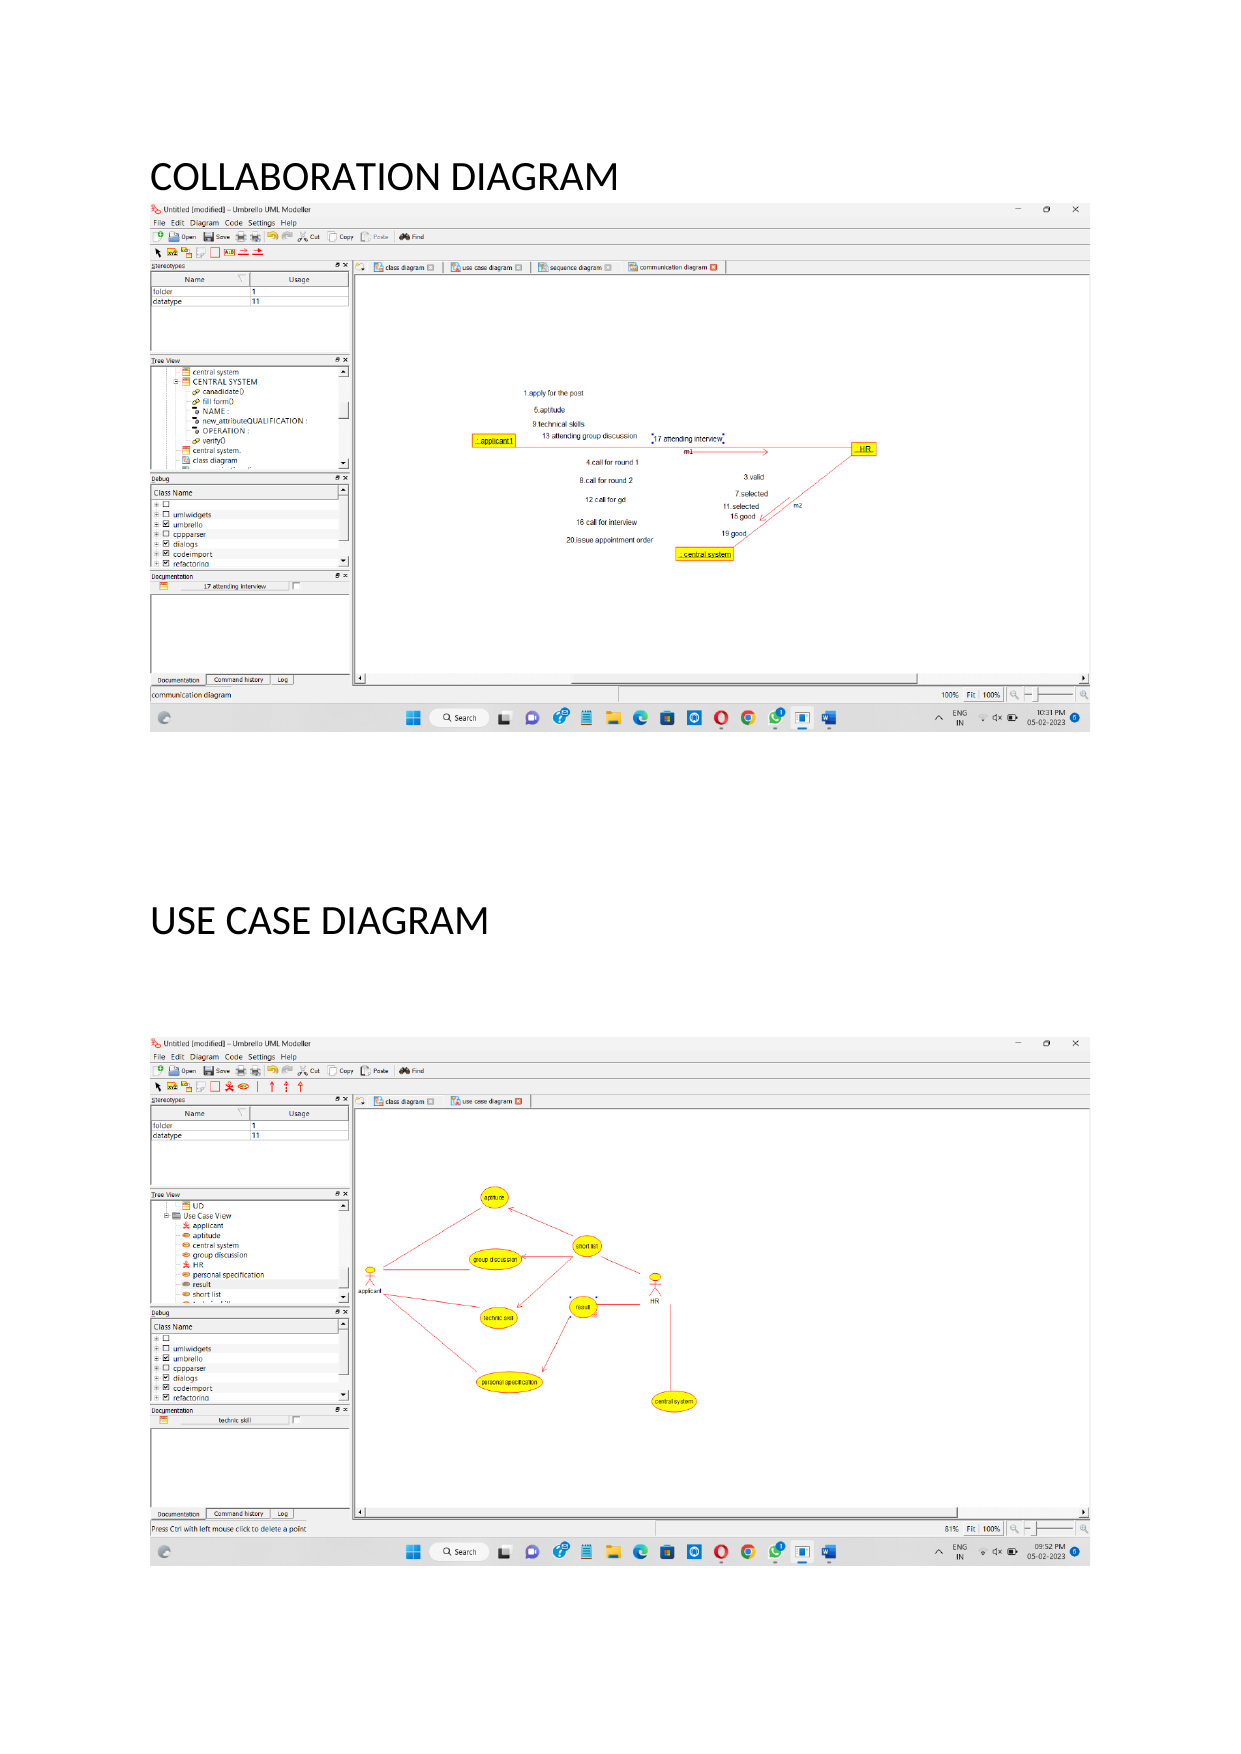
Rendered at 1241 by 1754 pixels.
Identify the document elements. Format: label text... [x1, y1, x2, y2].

picture [150, 1037, 1091, 1566]
picture [150, 203, 1091, 732]
text COLLABORATION DIAGRAM [150, 150, 1090, 203]
text USE CASE DIAGRAM [150, 894, 1090, 945]
